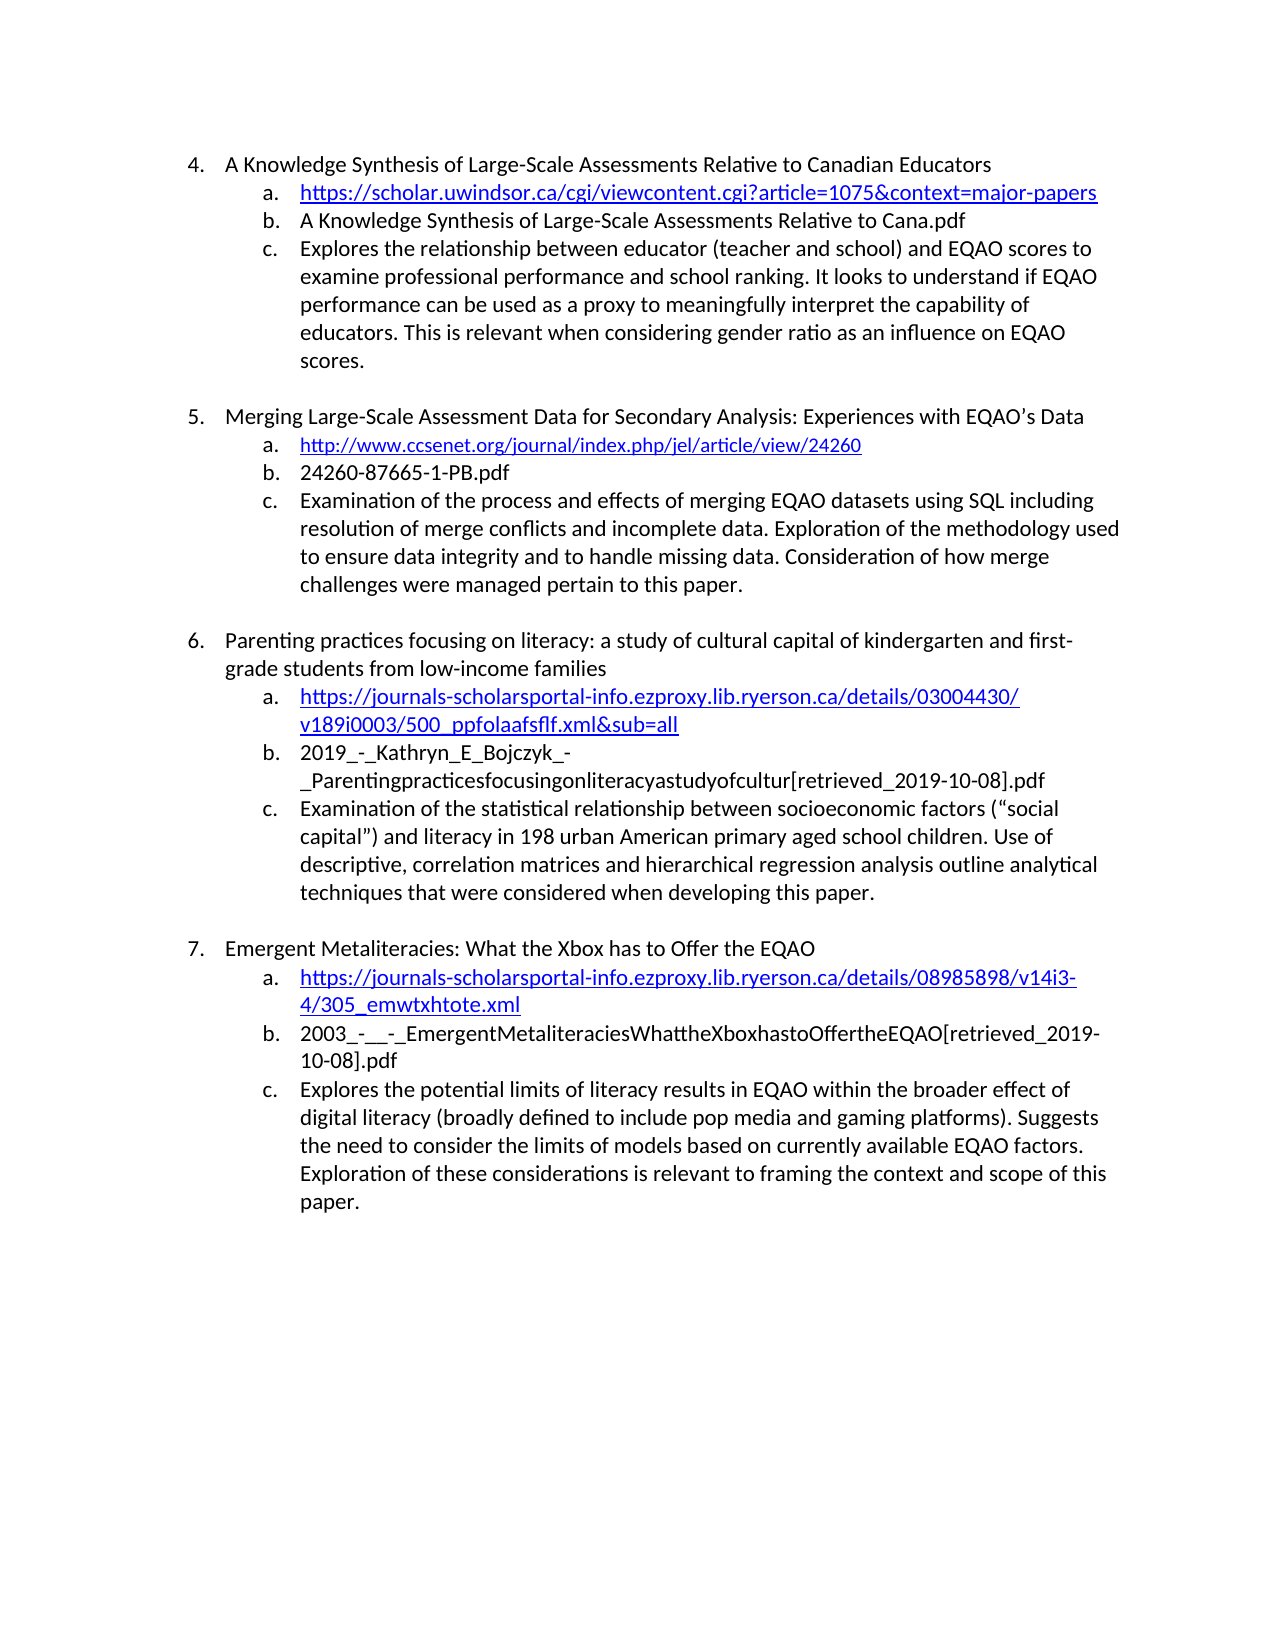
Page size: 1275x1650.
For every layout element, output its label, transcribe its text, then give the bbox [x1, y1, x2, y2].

list https://scholar.uwindsor.ca/cgi/viewcontent.cgi?article=1075&context=major-papers [262, 178, 1125, 206]
list https://journals-scholarsportal-info.ezproxy.lib.ryerson.ca/details/03004430/v189i0003/500_ppfolaafsflf.xml&sub=all [262, 682, 1125, 738]
list Merging Large-Scale Assessment Data for Secondary Analysis: Experiences with EQAO’s Data [187, 402, 1125, 430]
list Emergent Metaliteracies: What the Xbox has to Offer the EQAO [187, 934, 1125, 963]
list http://www.ccsenet.org/journal/index.php/jel/article/view/24260 [262, 430, 1125, 458]
list 2003_-__-_EmergentMetaliteraciesWhattheXboxhastoOffertheEQAO[retrieved_2019-10-08].pdf [262, 1019, 1125, 1075]
list Parenting practices focusing on literacy: a study of cultural capital of kindergarten and first-grade students from low-income families [187, 626, 1125, 682]
list A Knowledge Synthesis of Large-Scale Assessments Relative to Cana.pdf [262, 206, 1125, 234]
list 24260-87665-1-PB.pdf [262, 458, 1125, 486]
list A Knowledge Synthesis of Large-Scale Assessments Relative to Canadian Educators [187, 150, 1125, 178]
list Examination of the statistical relationship between socioeconomic factors (“social capital”) and literacy in 198 urban American primary aged school children. Use of descriptive, correlation matrices and hierarchical regression analysis outline analytical techniques that were considered when developing this paper. [262, 794, 1125, 907]
list 2019_-_Kathryn_E_Bojczyk_-_Parentingpracticesfocusingonliteracyastudyofcultur[retrieved_2019-10-08].pdf [262, 738, 1125, 794]
list Explores the potential limits of literacy results in EQAO within the broader effect of digital literacy (broadly defined to include pop media and gaming platforms). Suggests the need to consider the limits of models based on currently available EQAO factors. Exploration of these considerations is relevant to framing the context and scope of this paper. [262, 1075, 1125, 1215]
list https://journals-scholarsportal-info.ezproxy.lib.ryerson.ca/details/08985898/v14i3-4/305_emwtxhtote.xml [262, 963, 1125, 1019]
list Explores the relationship between educator (teacher and school) and EQAO scores to examine professional performance and school ranking. It looks to understand if EQAO performance can be used as a proxy to meaningfully interpret the capability of educators. This is relevant when considering gender ratio as an influence on EQAO scores. [262, 234, 1125, 374]
list Examination of the process and effects of merging EQAO datasets using SQL including resolution of merge conflicts and incomplete data. Exploration of the methodology used to ensure data integrity and to handle missing data. Consideration of how merge challenges were managed pertain to this paper. [262, 486, 1125, 598]
